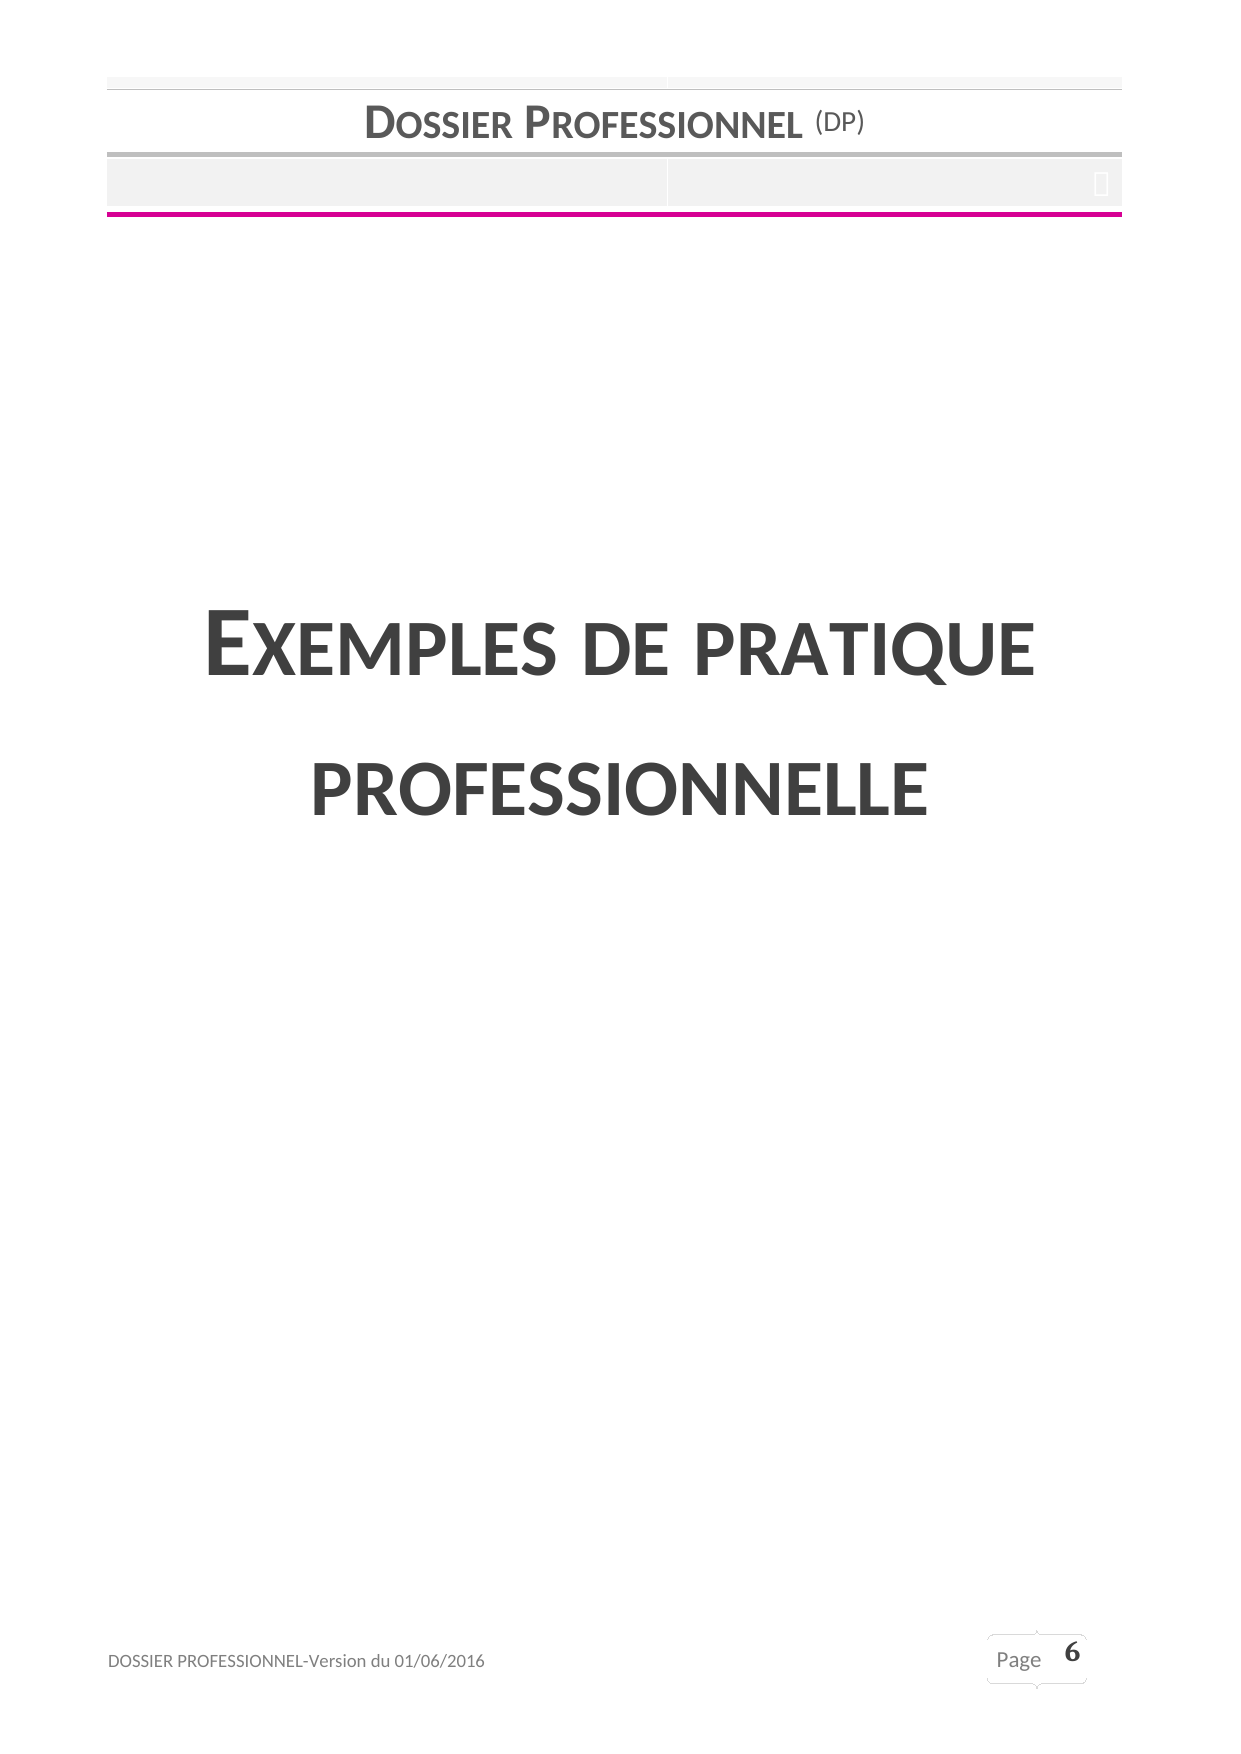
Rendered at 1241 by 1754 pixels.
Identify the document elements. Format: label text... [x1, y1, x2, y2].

text professionnelle [148, 719, 1093, 841]
text Exemples de pratique [148, 578, 1093, 701]
